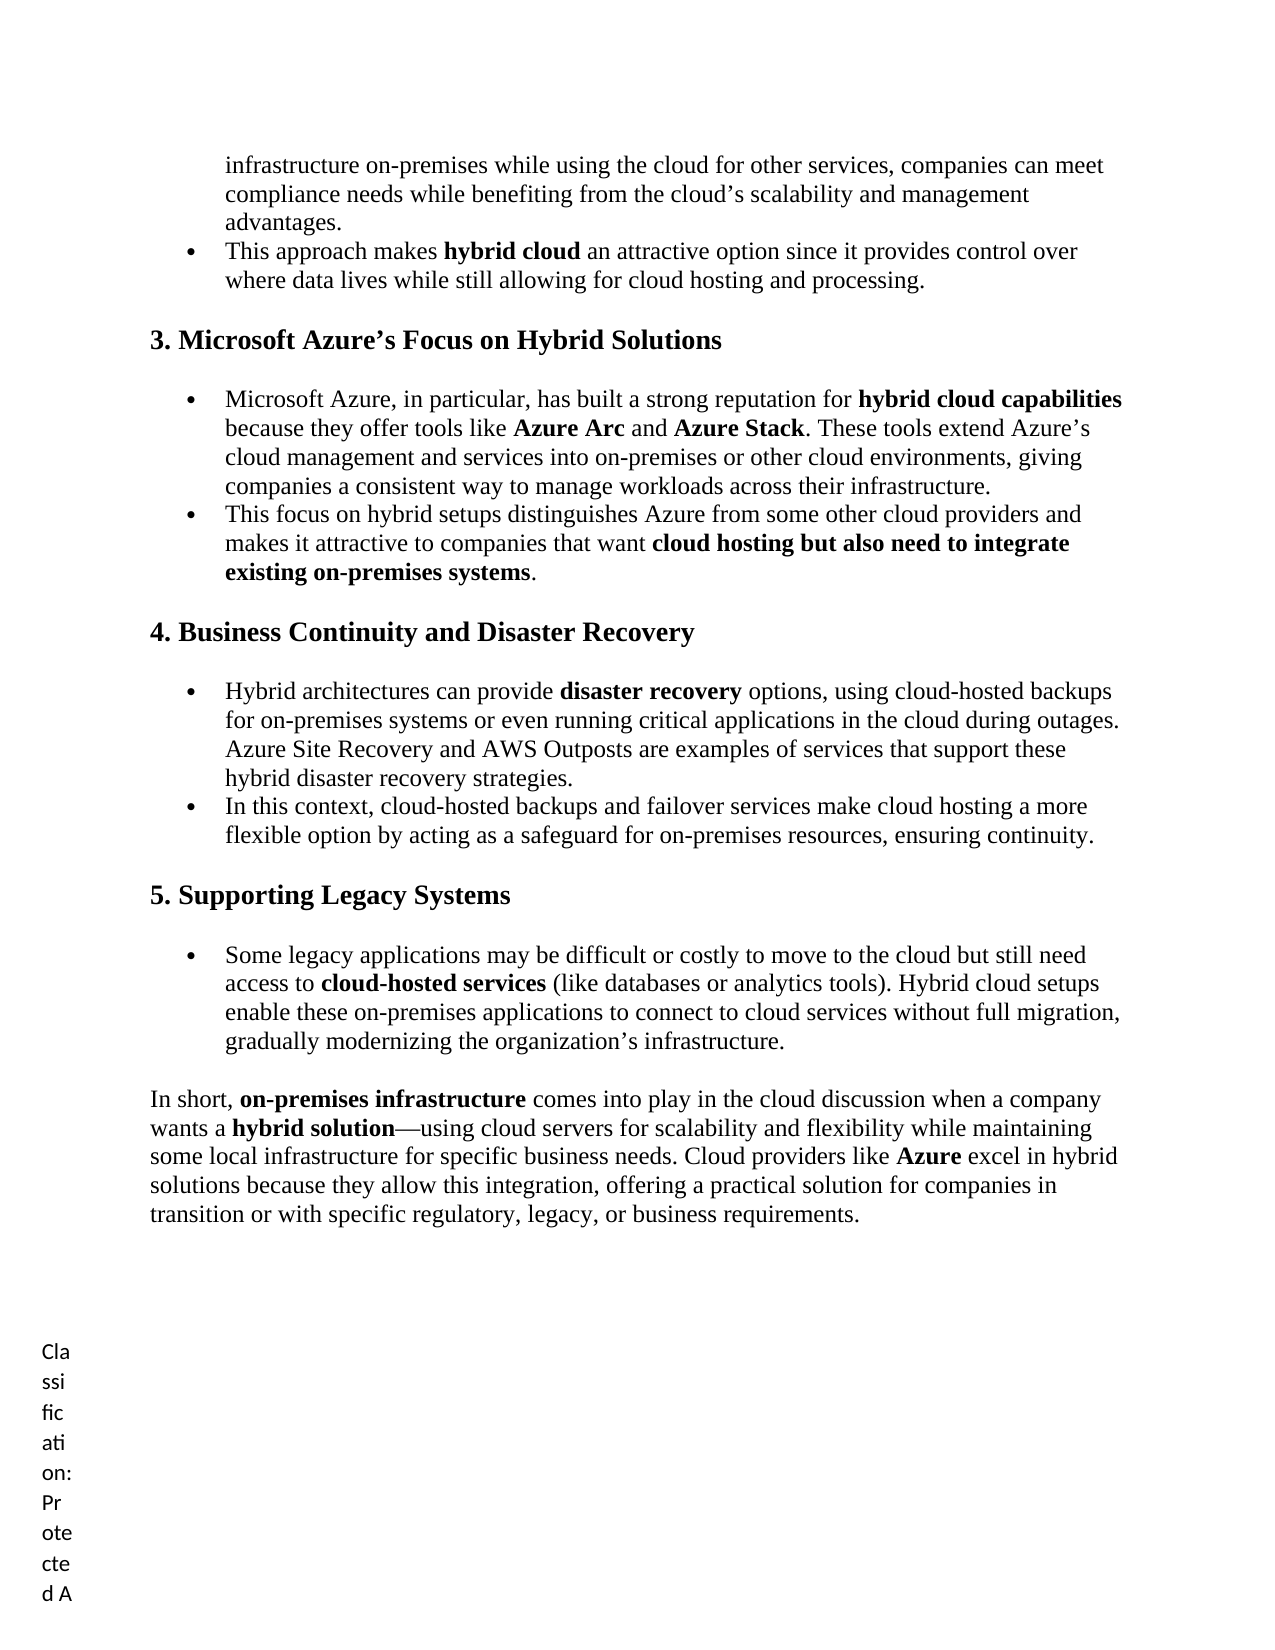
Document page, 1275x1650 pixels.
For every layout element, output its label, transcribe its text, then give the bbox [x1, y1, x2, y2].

text 5. Supporting Legacy Systems [150, 878, 1125, 911]
list This focus on hybrid setups distinguishes Azure from some other cloud providers and makes it attractive to companies that want cloud hosting but also need to integrate existing on-premises systems. [187, 499, 1125, 586]
text 3. Microsoft Azure’s Focus on Hybrid Solutions [150, 323, 1125, 355]
text 4. Business Continuity and Disaster Recovery [150, 615, 1125, 647]
text In short, on-premises infrastructure comes into play in the cloud discussion when a company wants a hybrid solution—using cloud servers for scalability and flexibility while maintaining some local infrastructure for specific business needs. Cloud providers like Azure excel in hybrid solutions because they allow this integration, offering a practical solution for companies in transition or with specific regulatory, legacy, or business requirements. [150, 1084, 1125, 1228]
list Microsoft Azure, in particular, has built a strong reputation for hybrid cloud capabilities because they offer tools like Azure Arc and Azure Stack. These tools extend Azure’s cloud management and services into on-premises or other cloud environments, giving companies a consistent way to manage workloads across their infrastructure. [187, 384, 1125, 499]
list In this context, cloud-hosted backups and failover services make cloud hosting a more flexible option by acting as a safeguard for on-premises resources, ensuring continuity. [187, 791, 1125, 849]
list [187, 150, 1125, 236]
list This approach makes hybrid cloud an attractive option since it provides control over where data lives while still allowing for cloud hosting and processing. [187, 236, 1125, 294]
list Some legacy applications may be difficult or costly to move to the cloud but still need access to cloud-hosted services (like databases or analytics tools). Hybrid cloud setups enable these on-premises applications to connect to cloud services without full migration, gradually modernizing the organization’s infrastructure. [187, 940, 1125, 1055]
list Hybrid architectures can provide disaster recovery options, using cloud-hosted backups for on-premises systems or even running critical applications in the cloud during outages. Azure Site Recovery and AWS Outposts are examples of services that support these hybrid disaster recovery strategies. [187, 676, 1125, 791]
